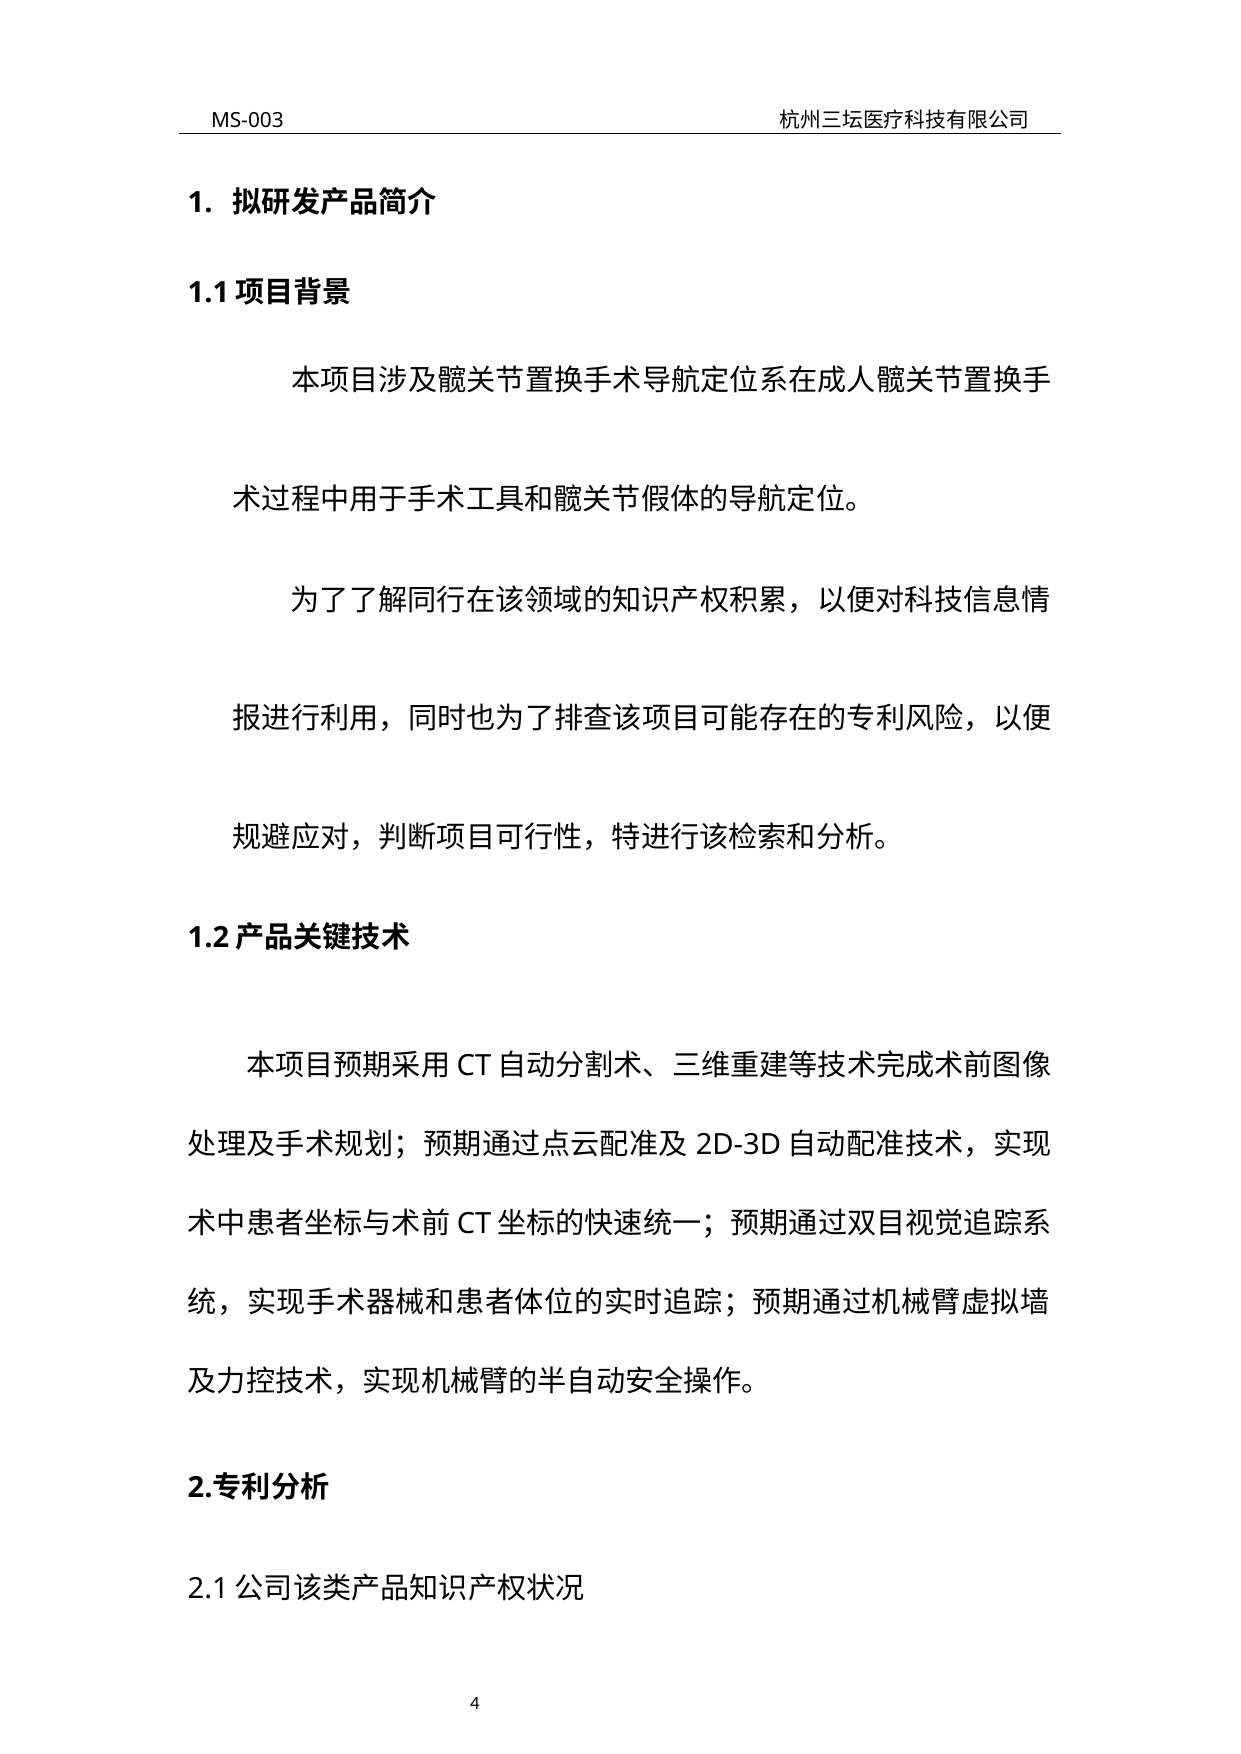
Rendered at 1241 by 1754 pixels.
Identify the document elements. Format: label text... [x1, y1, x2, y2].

subtitle 拟研发产品简介 [187, 160, 1053, 239]
text 为了了解同行在该领域的知识产权积累，以便对科技信息情报进行利用，同时也为了排查该项目可能存在的专利风险，以便规避应对，判断项目可行性，特进行该检索和分析。 [232, 558, 1053, 874]
text 本项目涉及髋关节置换手术导航定位系在成人髋关节置换手术过程中用于手术工具和髋关节假体的导航定位。 [232, 338, 1053, 536]
text 1.2产品关键技术 [187, 895, 1053, 974]
subtitle 本项目预期采用CT自动分割术、三维重建等技术完成术前图像处理及手术规划；预期通过点云配准及2D-3D自动配准技术，实现术中患者坐标与术前CT坐标的快速统一；预期通过双目视觉追踪系统，实现手术器械和患者体位的实时追踪；预期通过机械臂虚拟墙及力控技术，实现机械臂的半自动安全操作。 [187, 1023, 1053, 1419]
text 2.1公司该类产品知识产权状况 [187, 1546, 1053, 1625]
subtitle 1.1项目背景 [187, 250, 1053, 329]
text 2.专利分析 [187, 1446, 1053, 1525]
